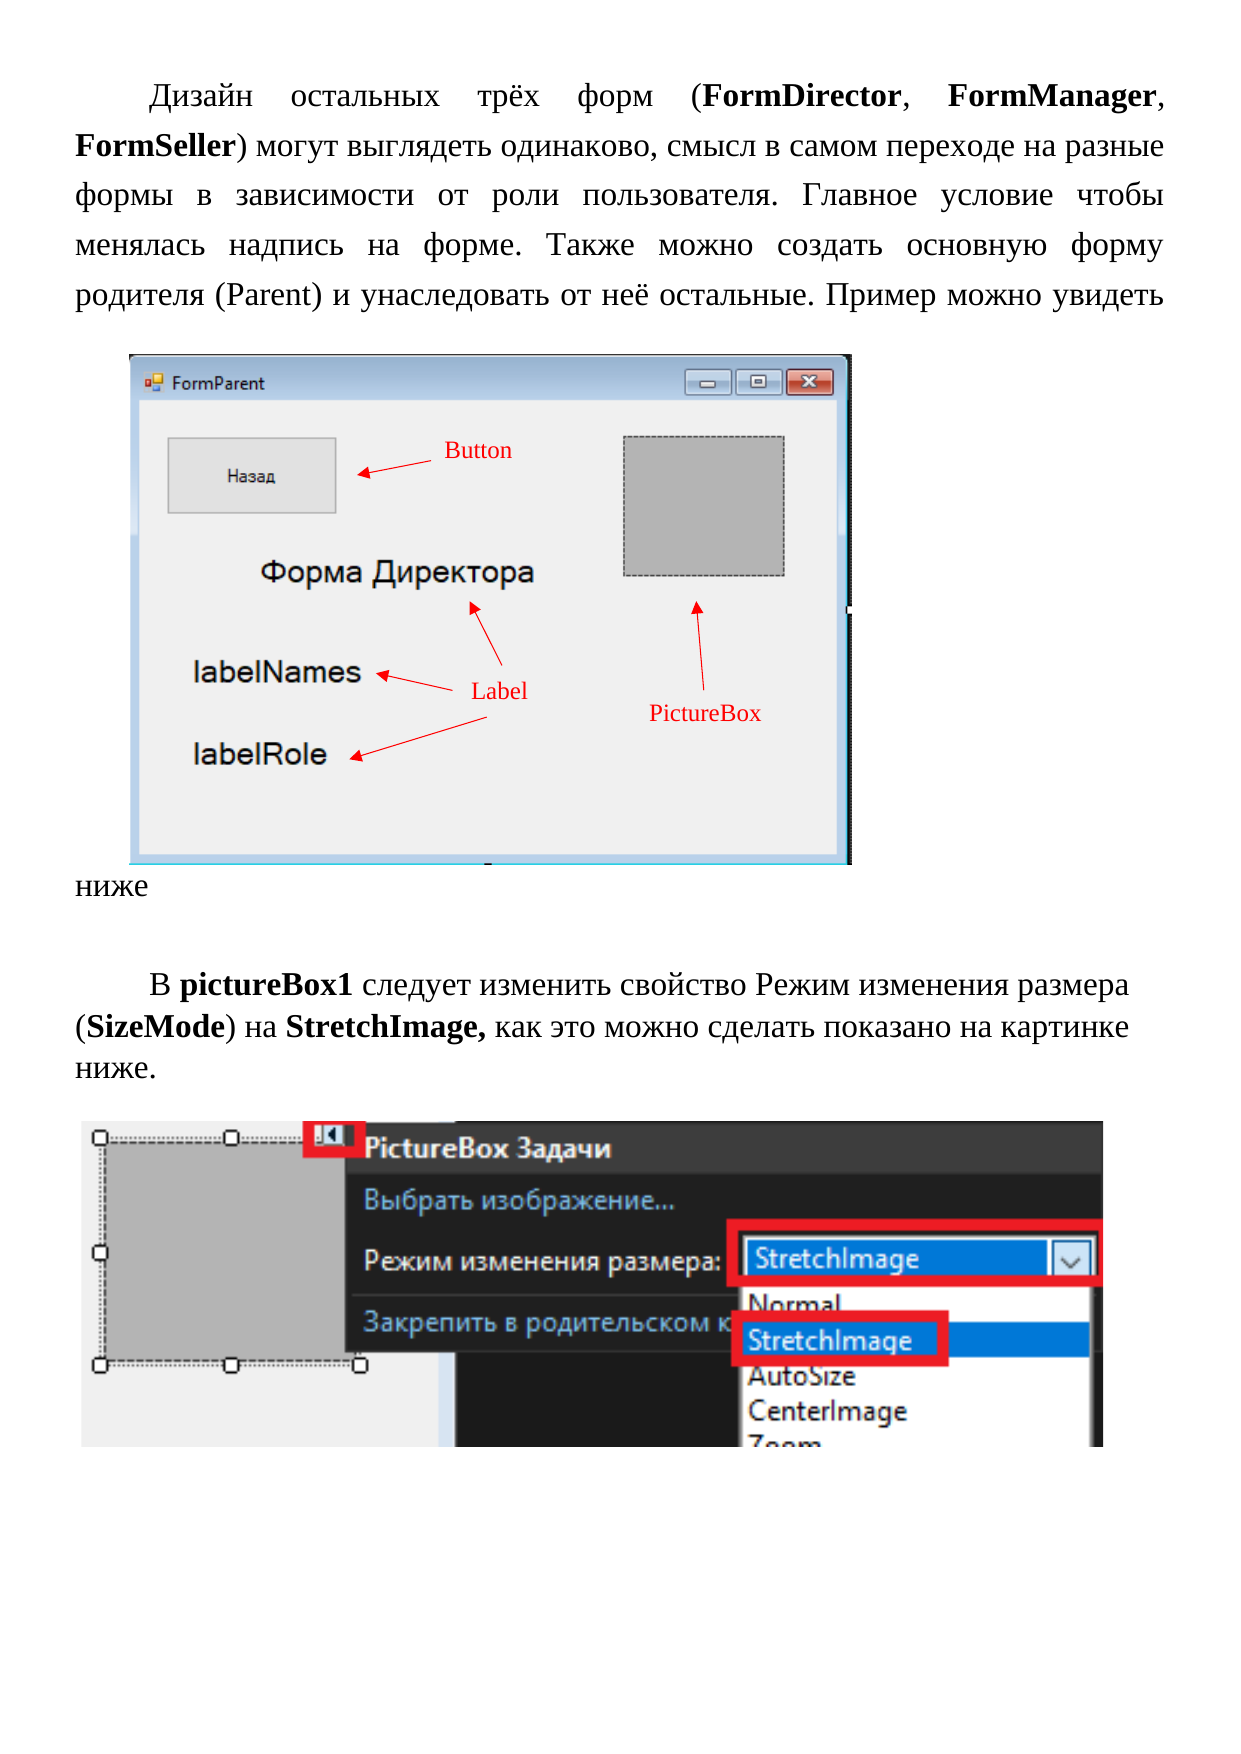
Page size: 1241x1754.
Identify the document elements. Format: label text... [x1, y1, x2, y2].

text В pictureBox1 следует изменить свойство Режим изменения размера (SizeMode) на StretchImage, как это можно сделать показано на картинке ниже. [75, 964, 1165, 1086]
picture [129, 354, 852, 865]
picture [81, 1121, 1104, 1447]
